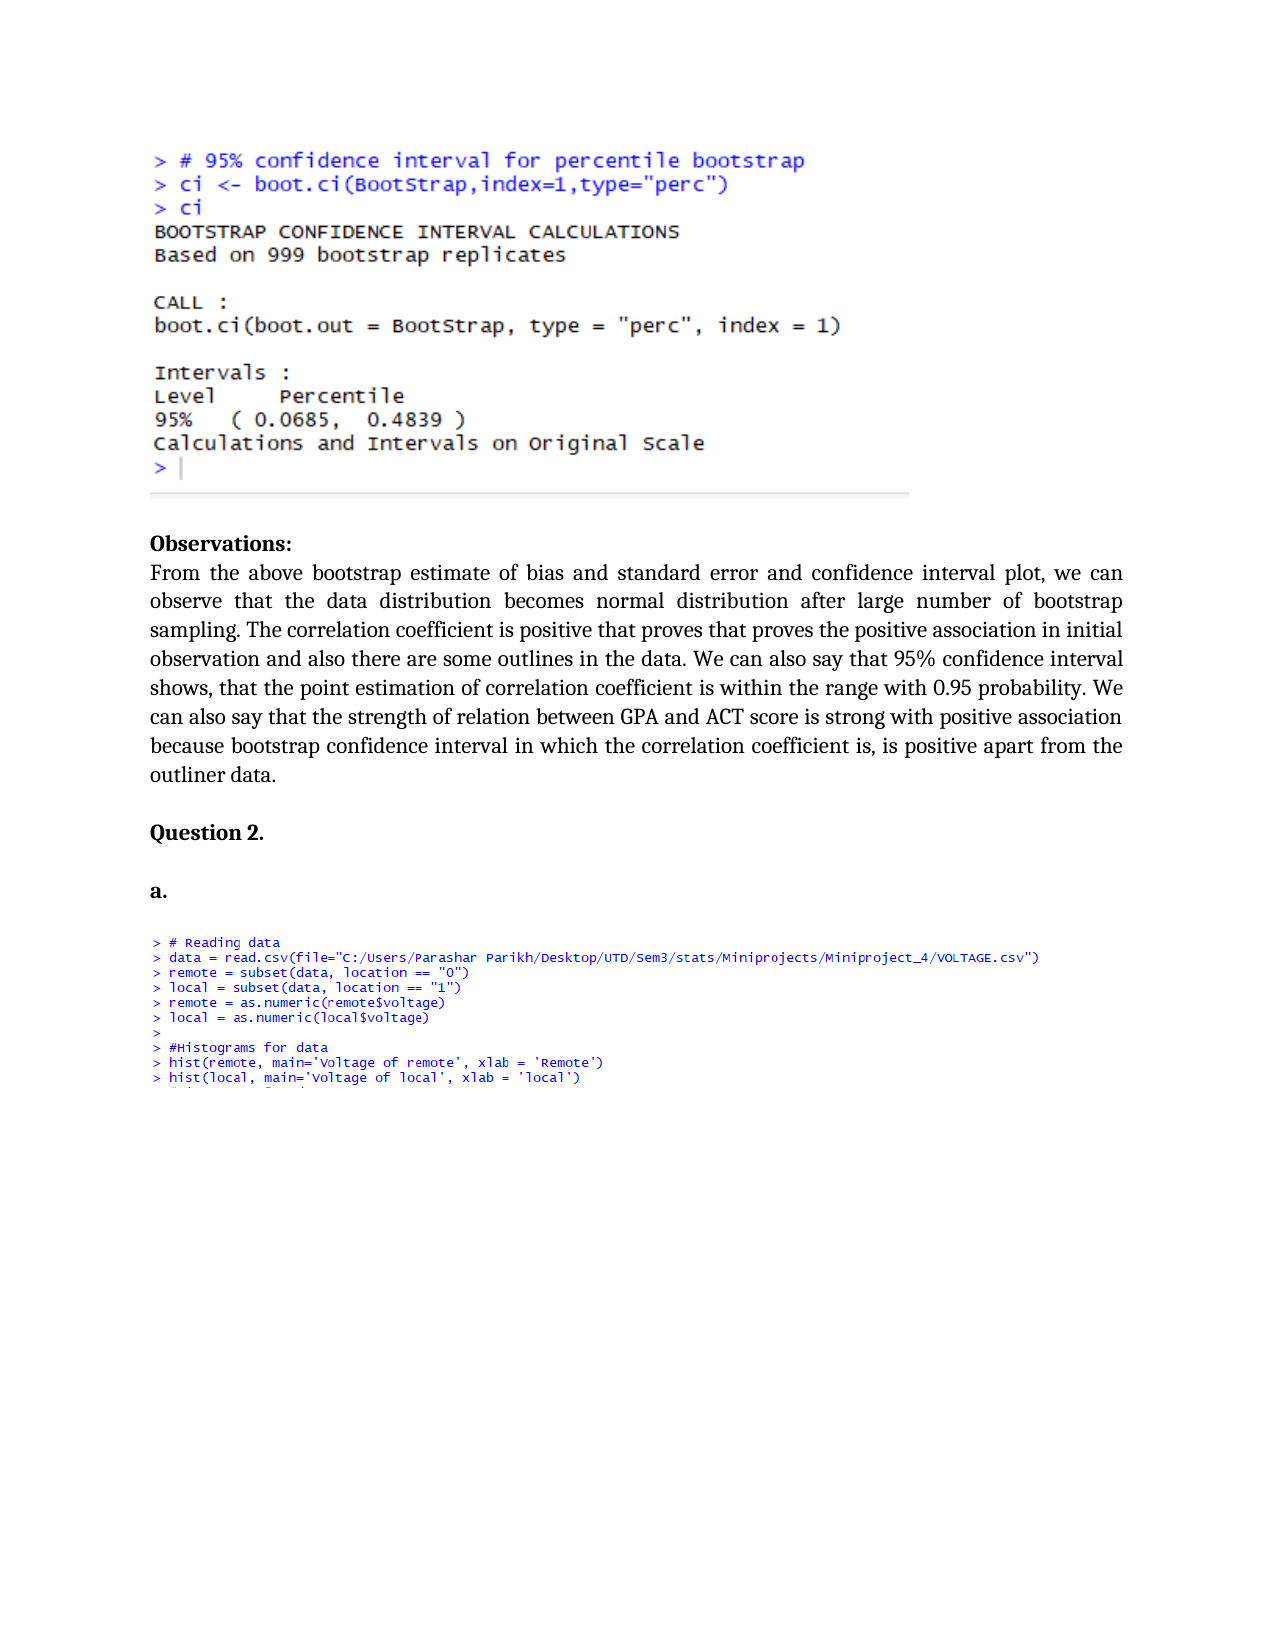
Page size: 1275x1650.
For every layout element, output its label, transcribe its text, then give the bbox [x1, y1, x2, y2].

picture [150, 935, 1043, 1088]
picture [150, 150, 909, 499]
list Question 2. [150, 820, 1125, 846]
list From the above bootstrap estimate of bias and standard error and confidence interval plot, we can observe that the data distribution becomes normal distribution after large number of bootstrap sampling. The correlation coefficient is positive that proves that proves the positive association in initial observation and also there are some outlines in the data. We can also say that 95% confidence interval shows, that the point estimation of correlation coefficient is within the range with 0.95 probability. We can also say that the strength of relation between GPA and ACT score is strong with positive association because bootstrap confidence interval in which the correlation coefficient is, is positive apart from the outliner data. [150, 559, 1125, 788]
list Observations: [150, 530, 1125, 557]
list a. [150, 878, 1125, 904]
